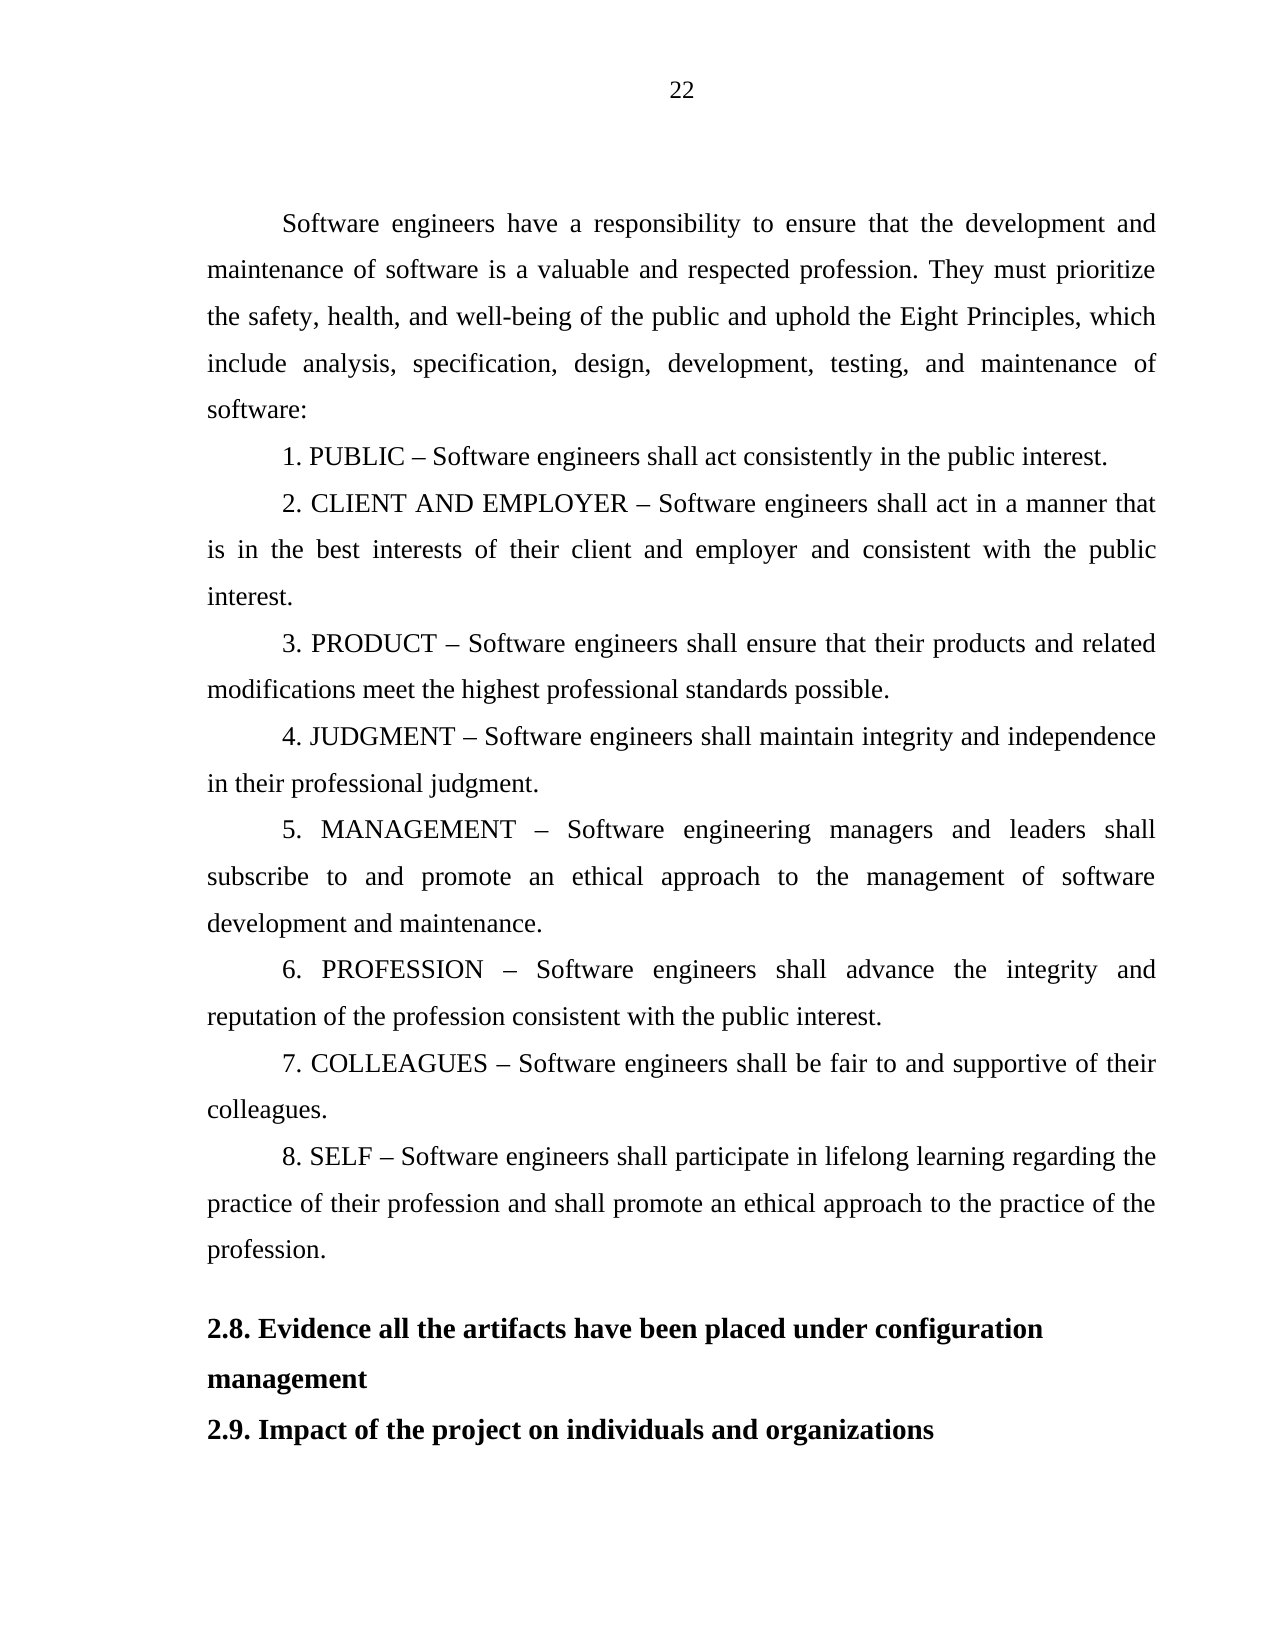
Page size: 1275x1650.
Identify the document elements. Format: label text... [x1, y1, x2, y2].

text 5. MANAGEMENT – Software engineering managers and leaders shall subscribe to and promote an ethical approach to the management of software development and maintenance. [207, 813, 1157, 938]
text 1. PUBLIC – Software engineers shall act consistently in the public interest. [207, 440, 1157, 471]
text 4. JUDGMENT – Software engineers shall maintain integrity and independence in their professional judgment. [207, 720, 1157, 798]
text Software engineers have a responsibility to ensure that the development and maintenance of software is a valuable and respected profession. They must prioritize the safety, health, and well-being of the public and uphold the Eight Principles, which include analysis, specification, design, development, testing, and maintenance of software: [207, 207, 1157, 424]
text 2. CLIENT AND EMPLOYER – Software engineers shall act in a manner that is in the best interests of their client and employer and consistent with the public interest. [207, 487, 1157, 611]
text 7. COLLEAGUES – Software engineers shall be fair to and supportive of their colleagues. [207, 1047, 1157, 1124]
text 2.9. Impact of the project on individuals and organizations [207, 1412, 1157, 1445]
text 8. SELF – Software engineers shall participate in lifelong learning regarding the practice of their profession and shall promote an ethical approach to the practice of the profession. [207, 1140, 1157, 1264]
text 2.8. Evidence all the artifacts have been placed under configuration management [207, 1311, 1157, 1395]
text 3. PRODUCT – Software engineers shall ensure that their products and related modifications meet the highest professional standards possible. [207, 627, 1157, 704]
text 6. PROFESSION – Software engineers shall advance the integrity and reputation of the profession consistent with the public interest. [207, 953, 1157, 1031]
